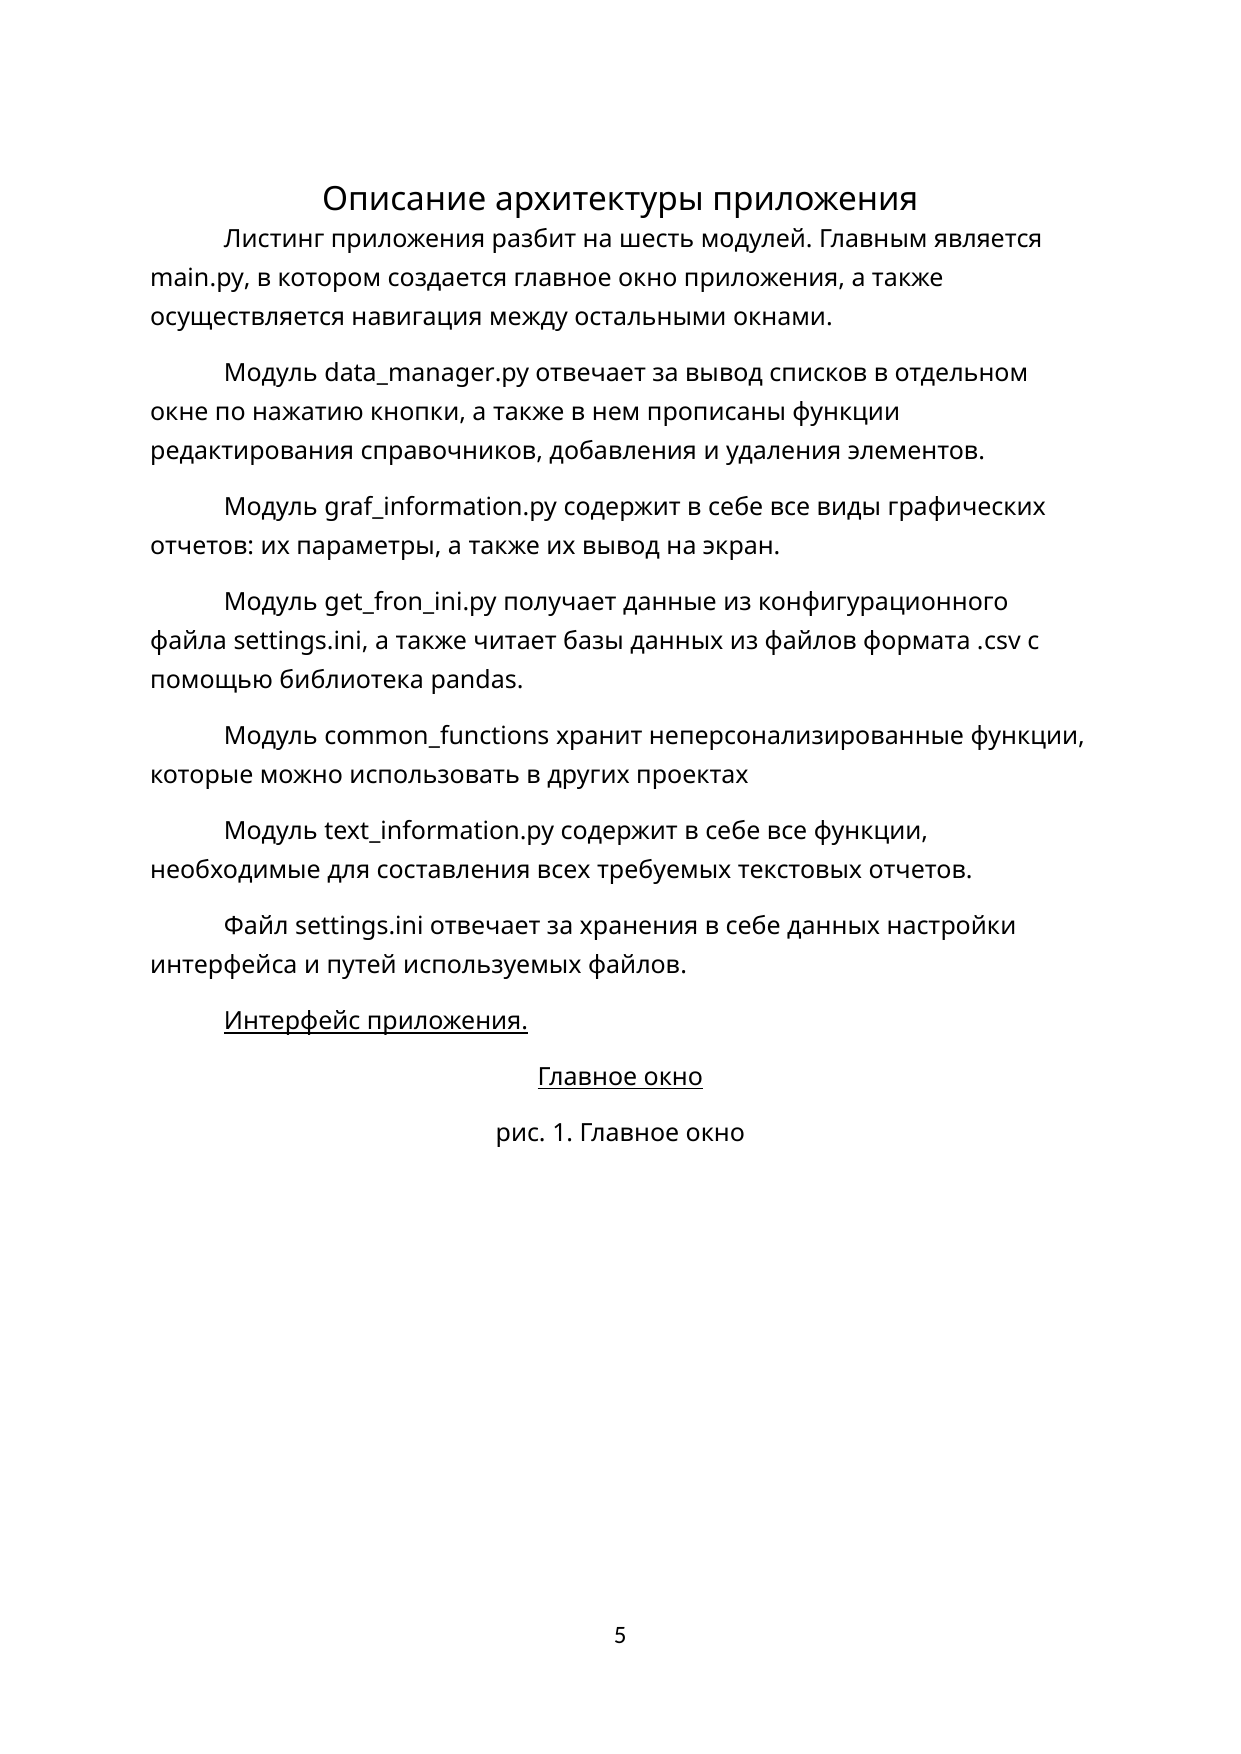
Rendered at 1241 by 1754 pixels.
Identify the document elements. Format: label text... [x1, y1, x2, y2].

text Модуль text_information.py содержит в себе все функции, необходимые для составления всех требуемых текстовых отчетов. [150, 813, 1090, 886]
text Файл settings.ini отвечает за хранения в себе данных настройки интерфейса и путей используемых файлов. [150, 908, 1090, 981]
text рис. 1. Главное окно [150, 1114, 1090, 1149]
text Модуль graf_information.py содержит в себе все виды графических отчетов: их параметры, а также их вывод на экран. [150, 489, 1090, 562]
text Интерфейс приложения. [150, 1003, 1090, 1037]
subtitle Описание архитектуры приложения [150, 175, 1090, 220]
text Модуль common_functions хранит неперсонализированные функции, которые можно использовать в других проектах [150, 718, 1090, 791]
text Главное окно [150, 1059, 1090, 1093]
text Модуль get_fron_ini.py получает данные из конфигурационного файла settings.ini, а также читает базы данных из файлов формата .csv с помощью библиотека pandas. [150, 584, 1090, 696]
text Листинг приложения разбит на шесть модулей. Главным является main.py, в котором создается главное окно приложения, а также осуществляется навигация между остальными окнами. [150, 220, 1090, 333]
text Модуль data_manager.py отвечает за вывод списков в отдельном окне по нажатию кнопки, а также в нем прописаны функции редактирования справочников, добавления и удаления элементов. [150, 354, 1090, 467]
